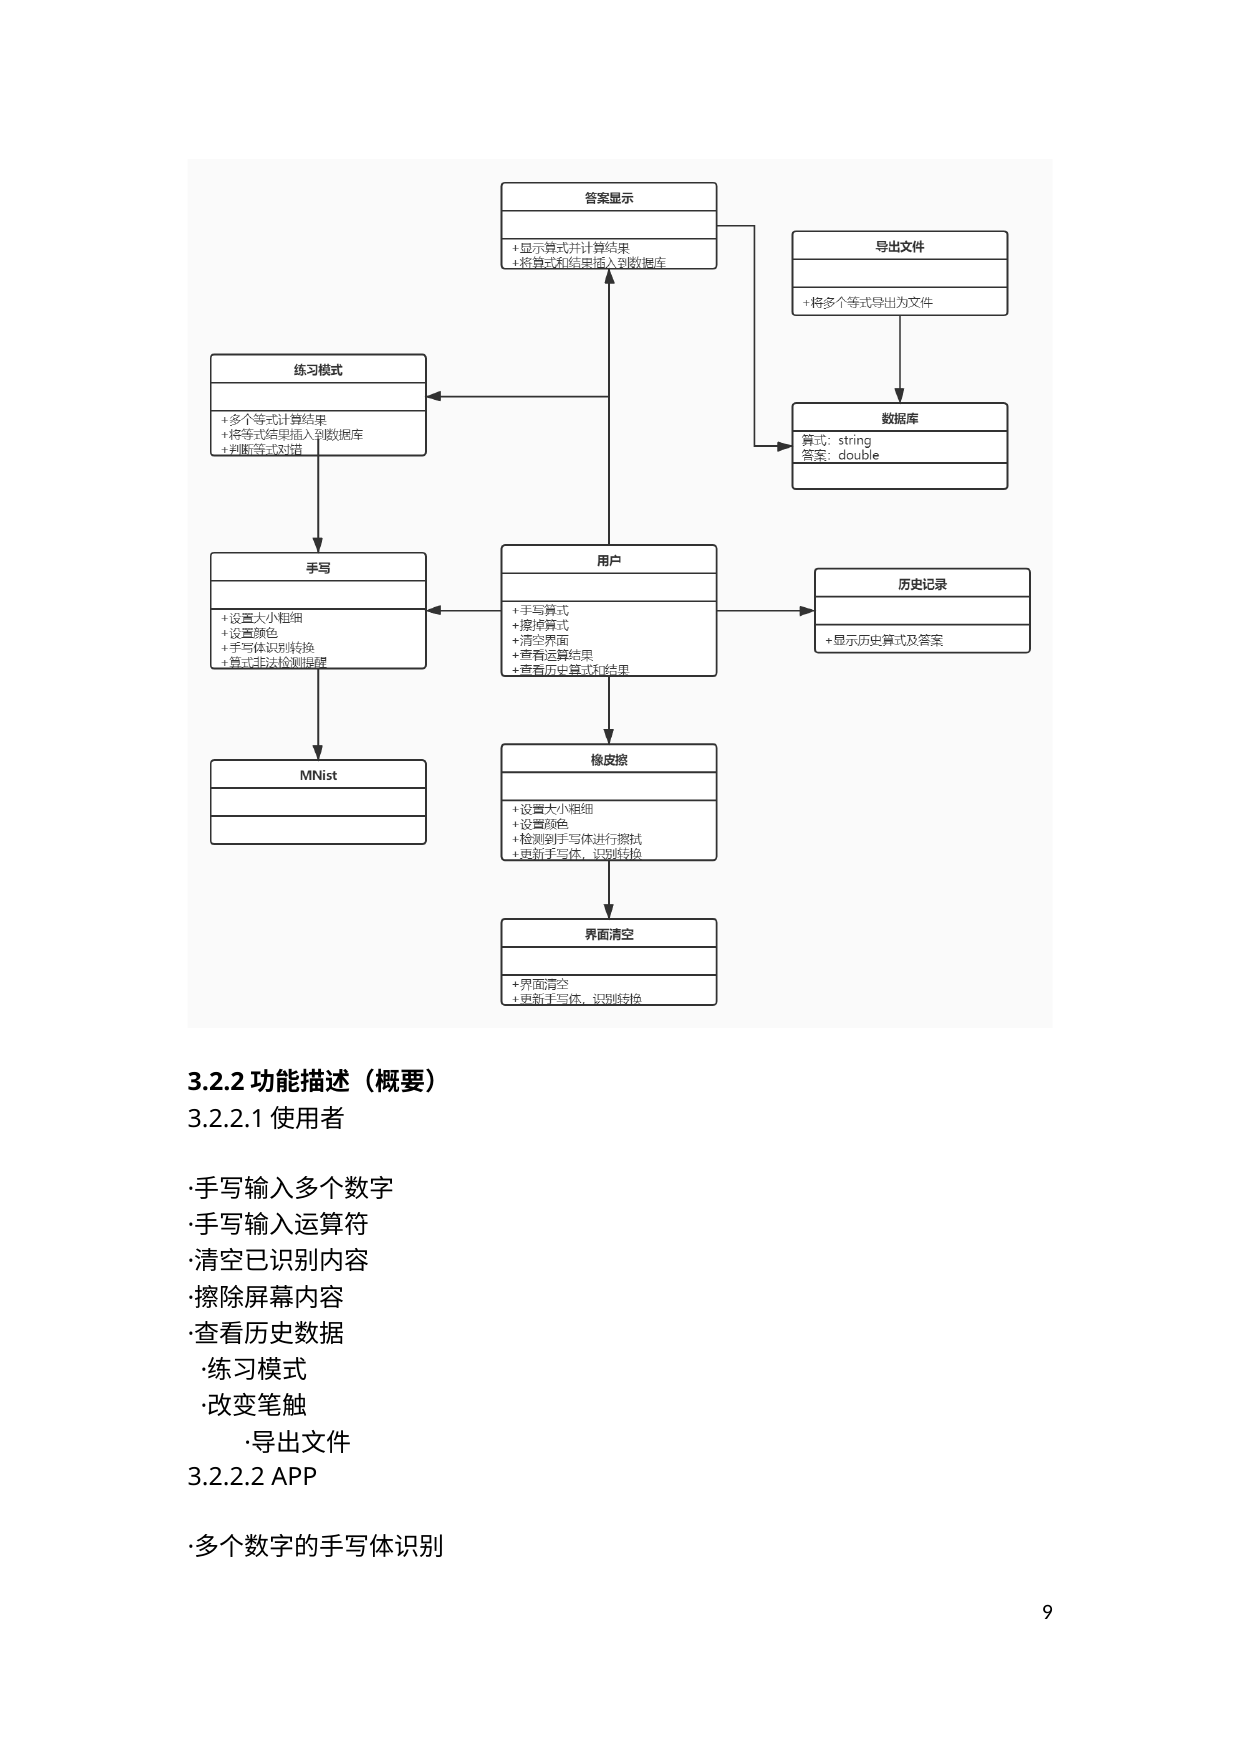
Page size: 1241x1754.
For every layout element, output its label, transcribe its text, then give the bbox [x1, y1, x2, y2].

text 3.2.2.1使用者 [187, 1098, 1053, 1134]
text ·多个数字的手写体识别 [187, 1526, 1053, 1563]
text ·改变笔触 [187, 1386, 1053, 1422]
text 3.2.2.2 APP [187, 1458, 1053, 1492]
picture [187, 159, 1053, 1028]
text ·导出文件 [187, 1422, 1053, 1458]
text ·手写输入运算符 [187, 1204, 1053, 1241]
text ·练习模式 [187, 1349, 1053, 1386]
text ·查看历史数据 [187, 1313, 1053, 1349]
text 3.2.2功能描述（概要） [187, 1062, 1053, 1098]
text ·清空已识别内容 [187, 1241, 1053, 1277]
text ·擦除屏幕内容 [187, 1277, 1053, 1313]
text ·手写输入多个数字 [187, 1168, 1053, 1204]
